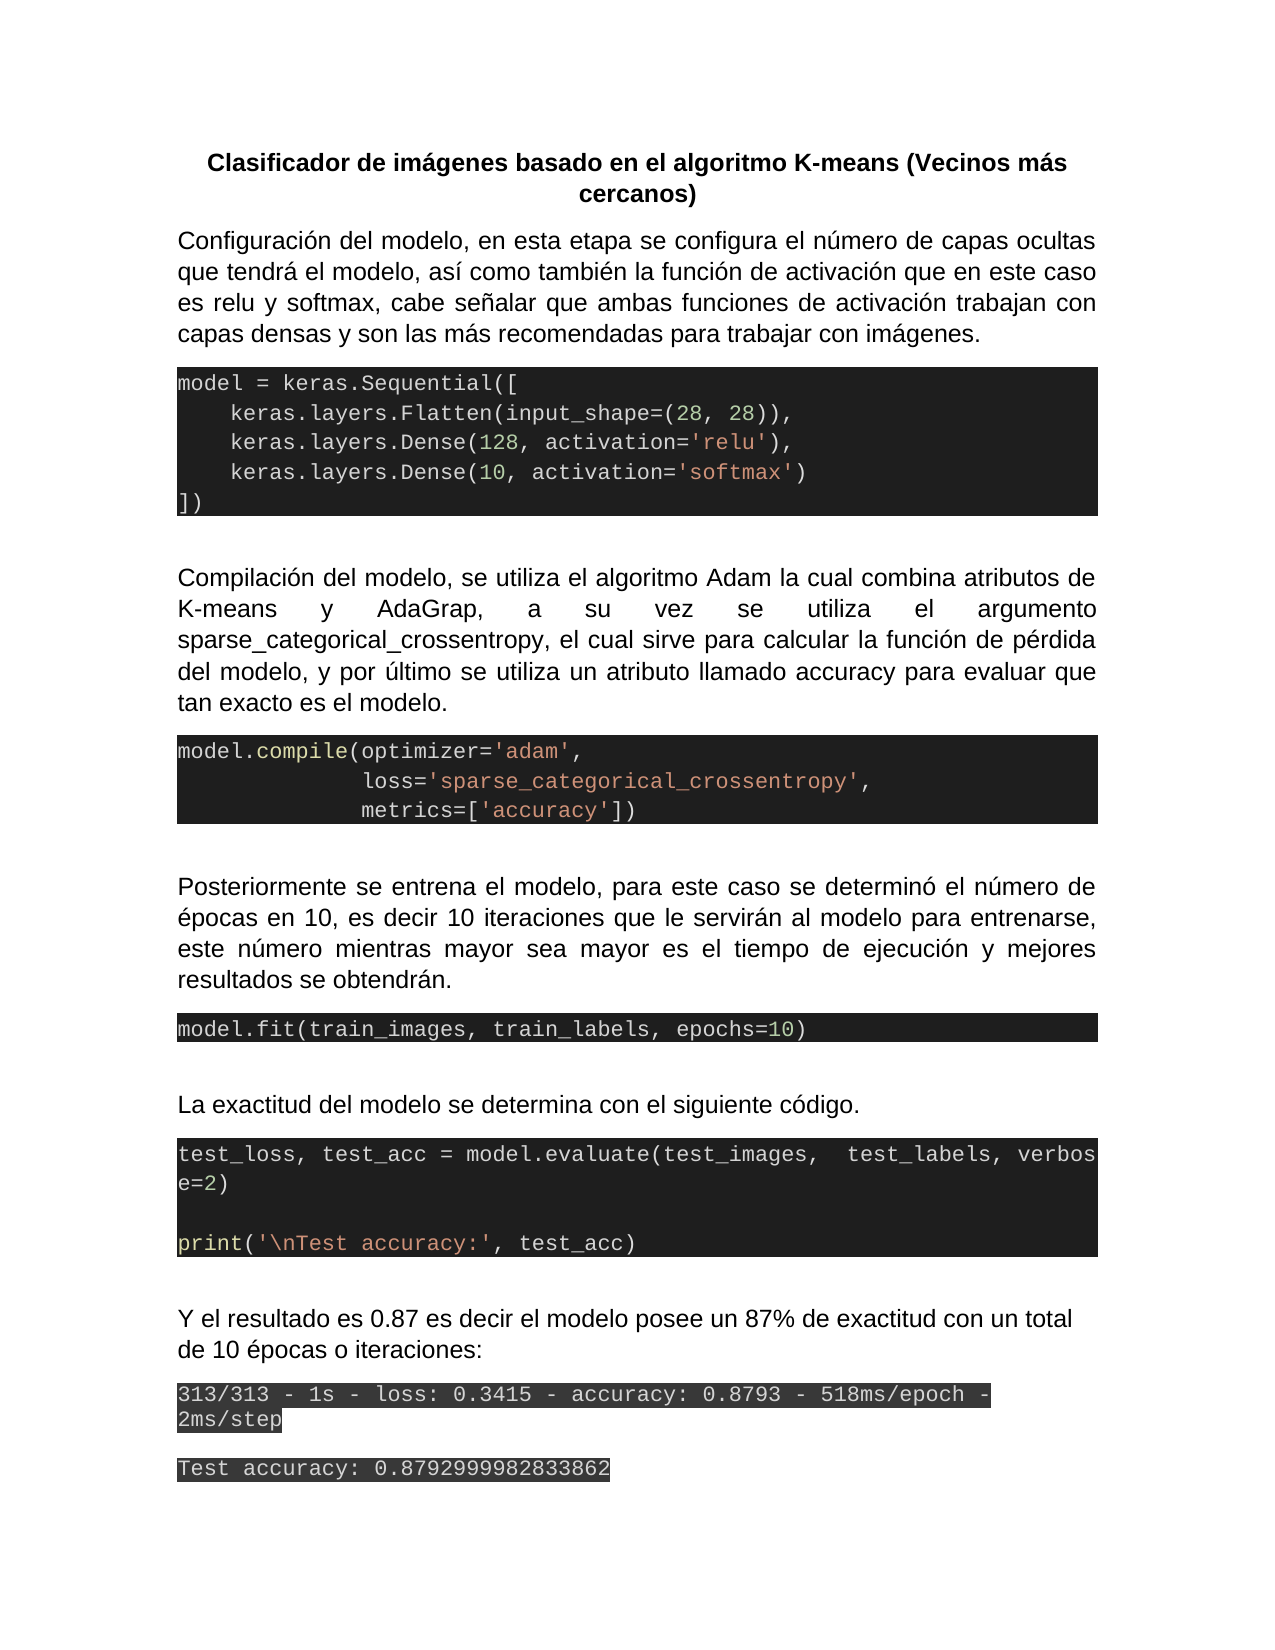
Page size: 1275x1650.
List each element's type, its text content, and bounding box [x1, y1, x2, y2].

text keras.layers.Dense(128, activation='relu'), [177, 427, 1098, 456]
text ]) [177, 486, 1098, 516]
text Configuración del modelo, en esta etapa se configura el número de capas ocultas que tendrá el modelo, así como también la función de activación que en este caso es relu y softmax, cabe señalar que ambas funciones de activación trabajan con capas densas y son las más recomendadas para trabajar con imágenes. [177, 226, 1098, 348]
text Compilación del modelo, se utiliza el algoritmo Adam la cual combina atributos de K-means y AdaGrap, a su vez se utiliza el argumento sparse_categorical_crossentropy, el cual sirve para calcular la función de pérdida del modelo, y por último se utiliza un atributo llamado accuracy para evaluar que tan exacto es el modelo. [177, 563, 1098, 716]
text Clasificador de imágenes basado en el algoritmo K-means (Vecinos más cercanos) [177, 148, 1098, 207]
text keras.layers.Dense(10, activation='softmax') [177, 456, 1098, 486]
text model = keras.Sequential([ [177, 367, 1098, 397]
text 313/313 - 1s - loss: 0.3415 - accuracy: 0.8793 - 518ms/epoch - 2ms/step [282, 1383, 1098, 1433]
text metrics=['accuracy']) [177, 794, 1098, 824]
text test_loss, test_acc = model.evaluate(test_images, test_labels, verbose=2) [177, 1138, 1098, 1197]
text loss='sparse_categorical_crossentropy', [177, 765, 1098, 794]
text Y el resultado es 0.87 es decir el modelo posee un 87% de exactitud con un total de 10 épocas o iteraciones: [177, 1304, 1098, 1364]
text model.fit(train_images, train_labels, epochs=10) [177, 1013, 1098, 1042]
text Test accuracy: 0.8792999982833862 [177, 1457, 1098, 1482]
text print('\nTest accuracy:', test_acc) [177, 1227, 1098, 1257]
text keras.layers.Flatten(input_shape=(28, 28)), [177, 397, 1098, 427]
text La exactitud del modelo se determina con el siguiente código. [177, 1090, 1098, 1119]
text Posteriormente se entrena el modelo, para este caso se determinó el número de épocas en 10, es decir 10 iteraciones que le servirán al modelo para entrenarse, este número mientras mayor sea mayor es el tiempo de ejecución y mejores resultados se obtendrán. [177, 872, 1098, 994]
text model.compile(optimizer='adam', [177, 735, 1098, 765]
